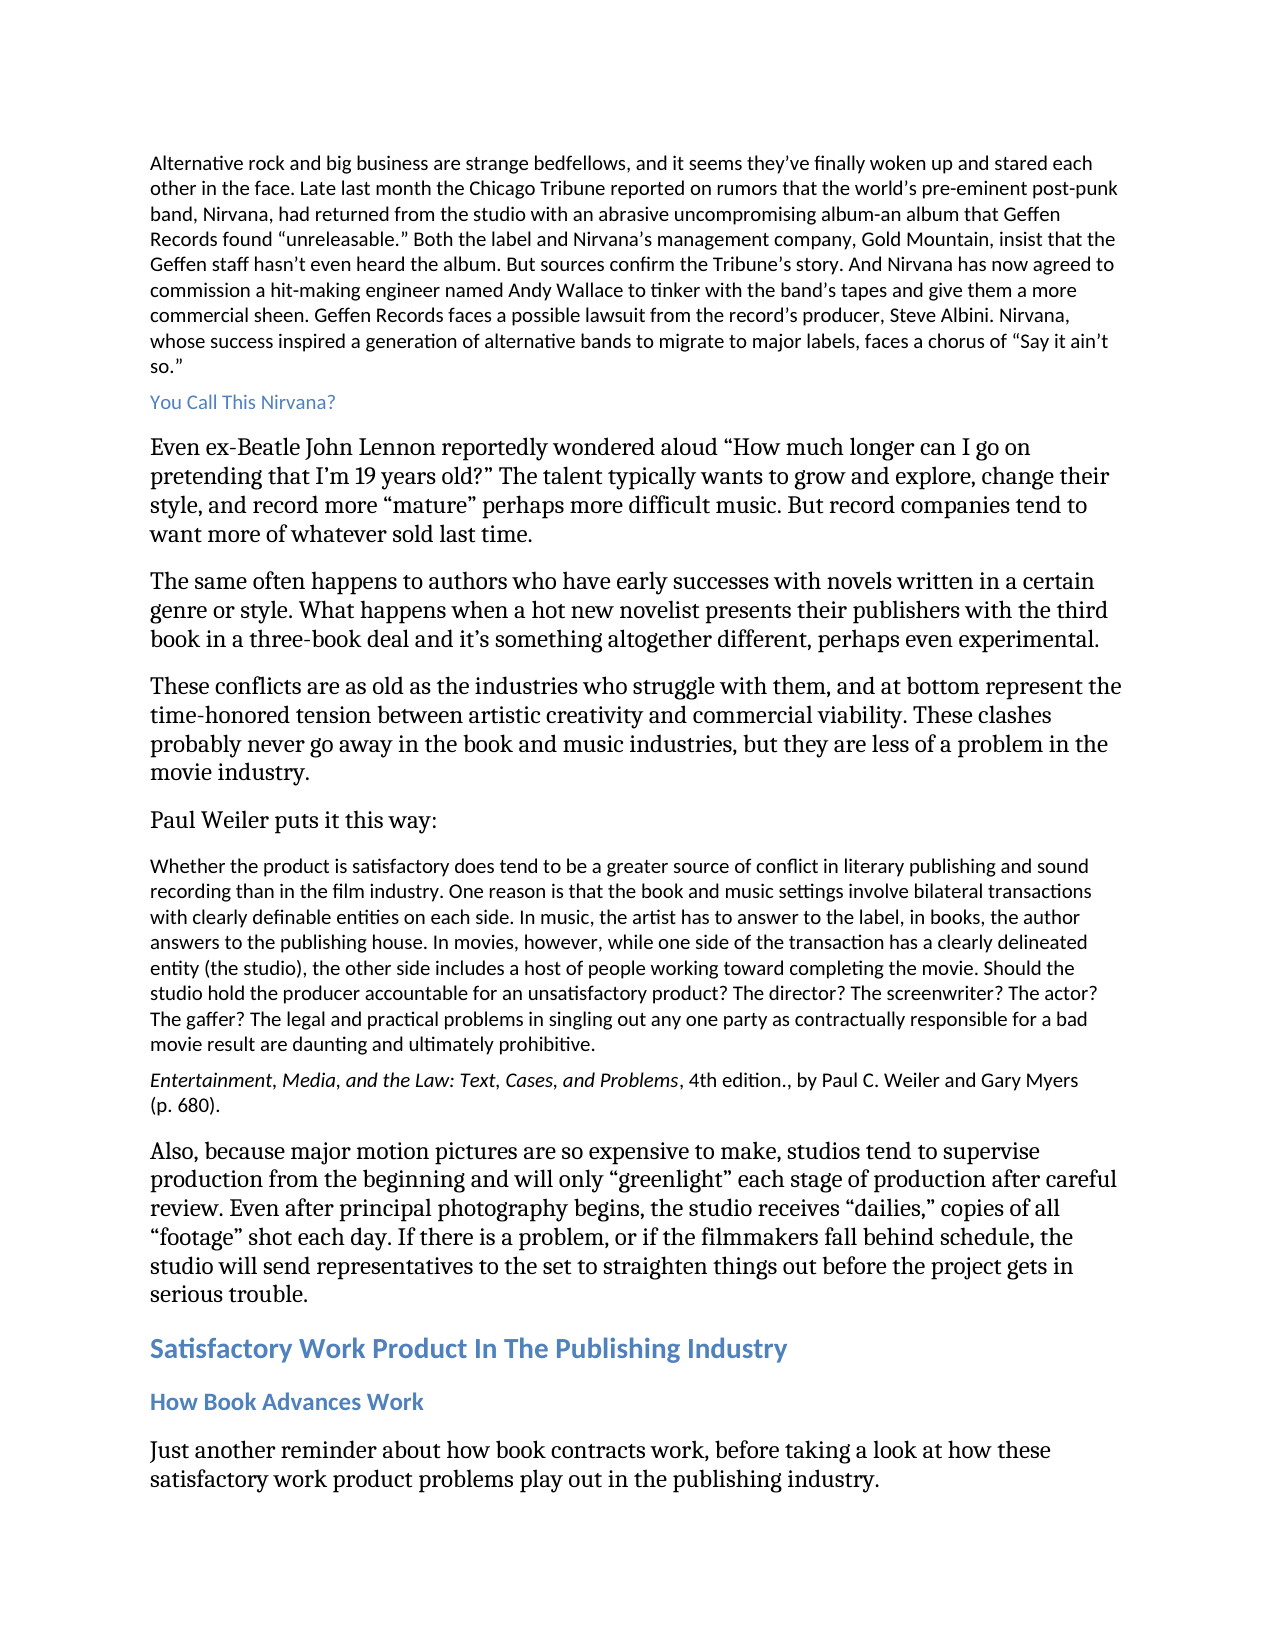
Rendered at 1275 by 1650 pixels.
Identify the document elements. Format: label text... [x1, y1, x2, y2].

text The same often happens to authors who have early successes with novels written in a certain genre or style. What happens when a hot new novelist presents their publishers with the third book in a three-book deal and it’s something altogether different, perhaps even experimental. [150, 567, 1125, 653]
text Whether the product is satisfactory does tend to be a greater source of conflict in literary publishing and sound recording than in the film industry. One reason is that the book and music settings involve bilateral transactions with clearly definable entities on each side. In music, the artist has to answer to the label, in books, the author answers to the publishing house. In movies, however, while one side of the transaction has a clearly delineated entity (the studio), the other side includes a host of people working toward completing the movie. Should the studio hold the producer accountable for an unsatisfactory product? The director? The screenwriter? The actor? The gaffer? The legal and practical problems in singling out any one party as contractually responsible for a bad movie result are daunting and ultimately prohibitive. [150, 853, 1125, 1057]
subtitle Satisfactory Work Product In The Publishing Industry [150, 1330, 1125, 1366]
text Paul Weiler puts it this way: [150, 806, 1125, 834]
subtitle How Book Advances Work [150, 1386, 1125, 1417]
text Entertainment, Media, and the Law: Text, Cases, and Problems, 4th edition., by Paul C. Weiler and Gary Myers (p. 680). [150, 1067, 1125, 1118]
text Just another reminder about how book contracts work, before taking a look at how these satisfactory work product problems play out in the publishing industry. [150, 1436, 1125, 1493]
text These conflicts are as old as the industries who struggle with them, and at bottom represent the time-honored tension between artistic creativity and commercial viability. These clashes probably never go away in the book and music industries, but they are less of a problem in the movie industry. [150, 672, 1125, 787]
text You Call This Nirvana? [150, 389, 1125, 414]
text Even ex-Beatle John Lennon reportedly wondered aloud “How much longer can I go on pretending that I’m 19 years old?” The talent typically wants to grow and explore, change their style, and record more “mature” perhaps more difficult music. But record companies tend to want more of whatever sold last time. [150, 433, 1125, 548]
text Also, because major motion pictures are so expensive to make, studios tend to supervise production from the beginning and will only “greenlight” each stage of production after careful review. Even after principal photography begins, the studio receives “dailies,” copies of all “footage” shot each day. If there is a problem, or if the filmmakers fall behind schedule, the studio will send representatives to the set to straighten things out before the project gets in serious trouble. [150, 1137, 1125, 1309]
